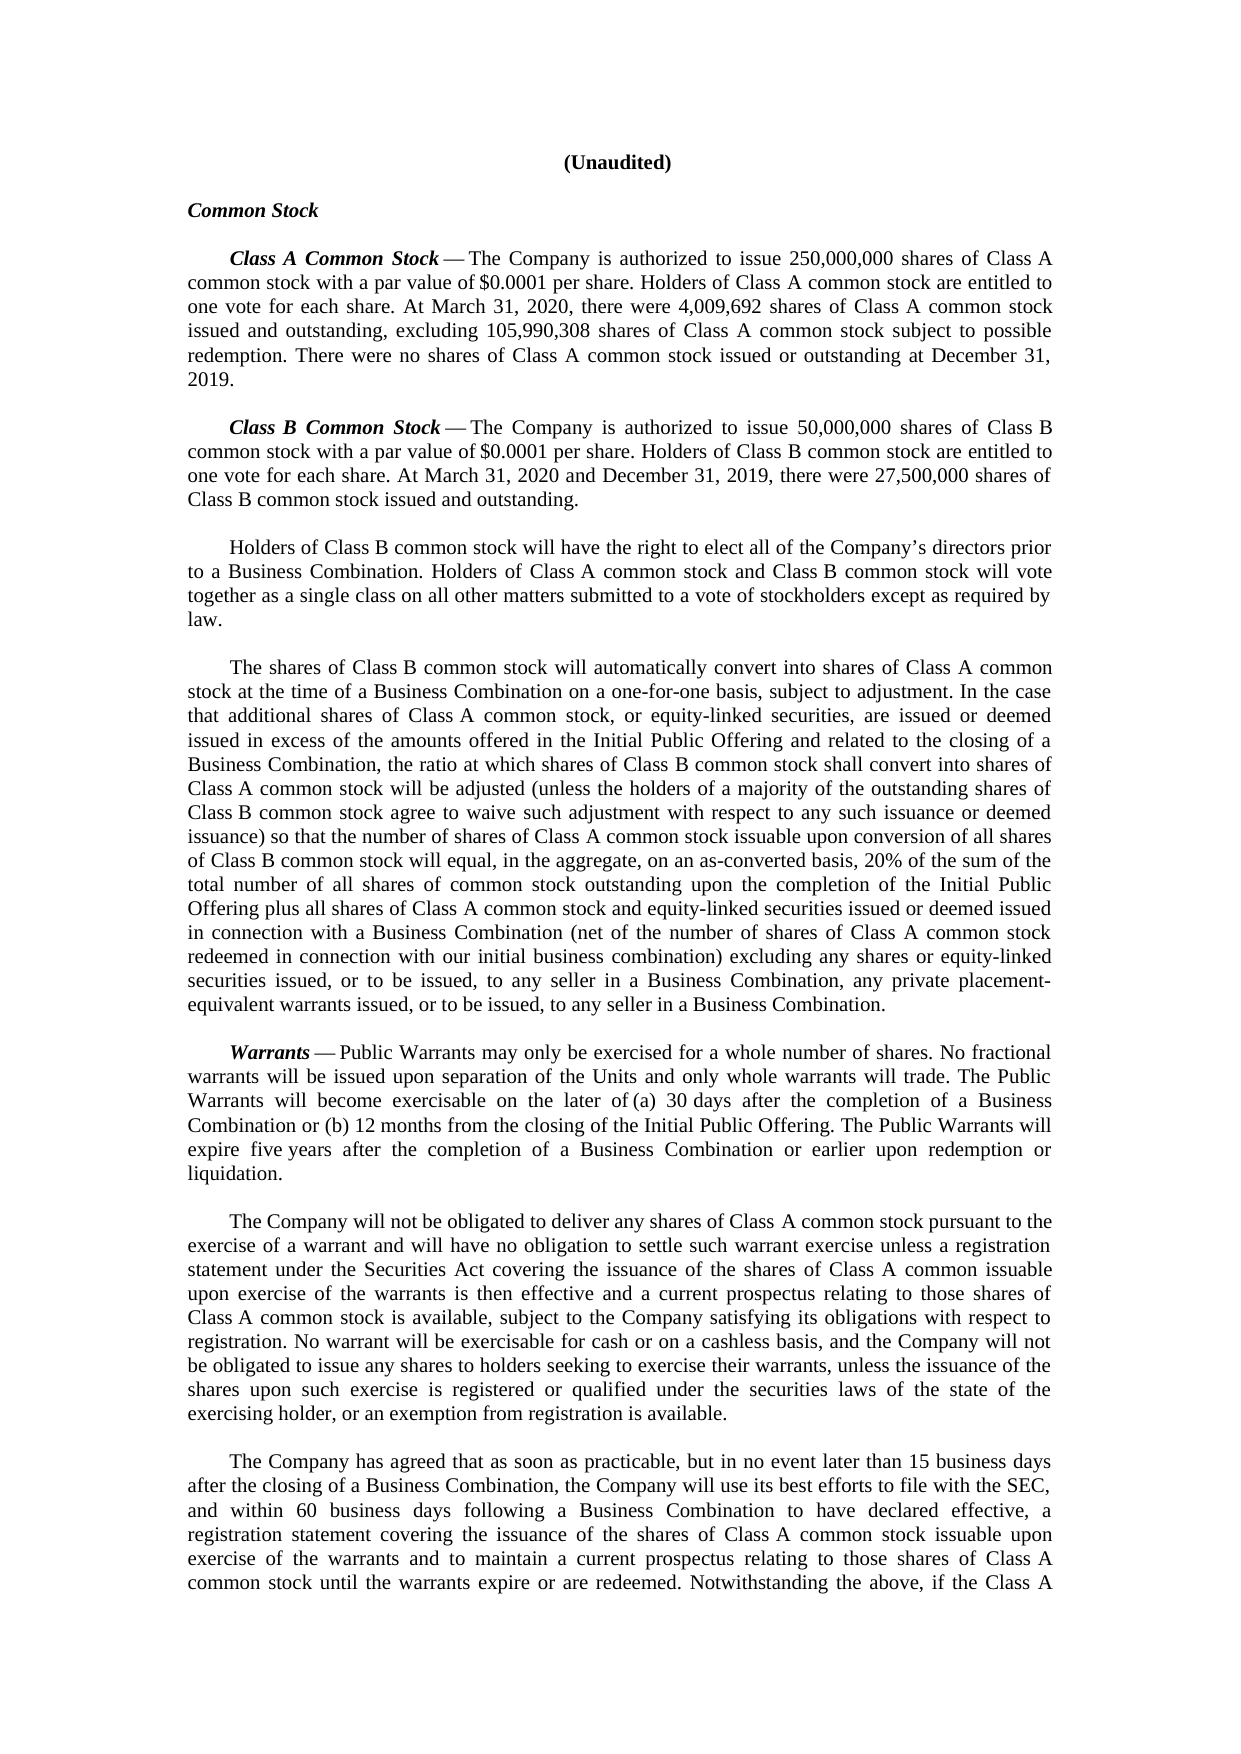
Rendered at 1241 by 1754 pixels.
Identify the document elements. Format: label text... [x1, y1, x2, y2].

text Class A Common Stock — The Company is authorized to issue 250,000,000 shares of Class A common stock with a par value of $0.0001 per share. Holders of Class A common stock are entitled to one vote for each share. At March 31, 2020, there were 4,009,692 shares of Class A common stock issued and outstanding, excluding 105,990,308 shares of Class A common stock subject to possible redemption. There were no shares of Class A common stock issued or outstanding at December 31, 2019. [187, 246, 1053, 391]
text Common Stock [187, 198, 1053, 222]
text The shares of Class B common stock will automatically convert into shares of Class A common stock at the time of a Business Combination on a one-for-one basis, subject to adjustment. In the case that additional shares of Class A common stock, or equity-linked securities, are issued or deemed issued in excess of the amounts offered in the Initial Public Offering and related to the closing of a Business Combination, the ratio at which shares of Class B common stock shall convert into shares of Class A common stock will be adjusted (unless the holders of a majority of the outstanding shares of Class B common stock agree to waive such adjustment with respect to any such issuance or deemed issuance) so that the number of shares of Class A common stock issuable upon conversion of all shares of Class B common stock will equal, in the aggregate, on an as-converted basis, 20% of the sum of the total number of all shares of common stock outstanding upon the completion of the Initial Public Offering plus all shares of Class A common stock and equity-linked securities issued or deemed issued in connection with a Business Combination (net of the number of shares of Class A common stock redeemed in connection with our initial business combination) excluding any shares or equity-linked securities issued, or to be issued, to any seller in a Business Combination, any private placement-equivalent warrants issued, or to be issued, to any seller in a Business Combination. [187, 655, 1053, 1016]
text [187, 1449, 1053, 1594]
text Holders of Class B common stock will have the right to elect all of the Company’s directors prior to a Business Combination. Holders of Class A common stock and Class B common stock will vote together as a single class on all other matters submitted to a vote of stockholders except as required by law. [187, 535, 1053, 631]
text Warrants — Public Warrants may only be exercised for a whole number of shares. No fractional warrants will be issued upon separation of the Units and only whole warrants will trade. The Public Warrants will become exercisable on the later of (a) 30 days after the completion of a Business Combination or (b) 12 months from the closing of the Initial Public Offering. The Public Warrants will expire five years after the completion of a Business Combination or earlier upon redemption or liquidation. [187, 1040, 1053, 1185]
text The Company will not be obligated to deliver any shares of Class A common stock pursuant to the exercise of a warrant and will have no obligation to settle such warrant exercise unless a registration statement under the Securities Act covering the issuance of the shares of Class A common issuable upon exercise of the warrants is then effective and a current prospectus relating to those shares of Class A common stock is available, subject to the Company satisfying its obligations with respect to registration. No warrant will be exercisable for cash or on a cashless basis, and the Company will not be obligated to issue any shares to holders seeking to exercise their warrants, unless the issuance of the shares upon such exercise is registered or qualified under the securities laws of the state of the exercising holder, or an exemption from registration is available. [187, 1209, 1053, 1425]
text (Unaudited) [187, 150, 1053, 174]
text Class B Common Stock — The Company is authorized to issue 50,000,000 shares of Class B common stock with a par value of $0.0001 per share. Holders of Class B common stock are entitled to one vote for each share. At March 31, 2020 and December 31, 2019, there were 27,500,000 shares of Class B common stock issued and outstanding. [187, 415, 1053, 511]
